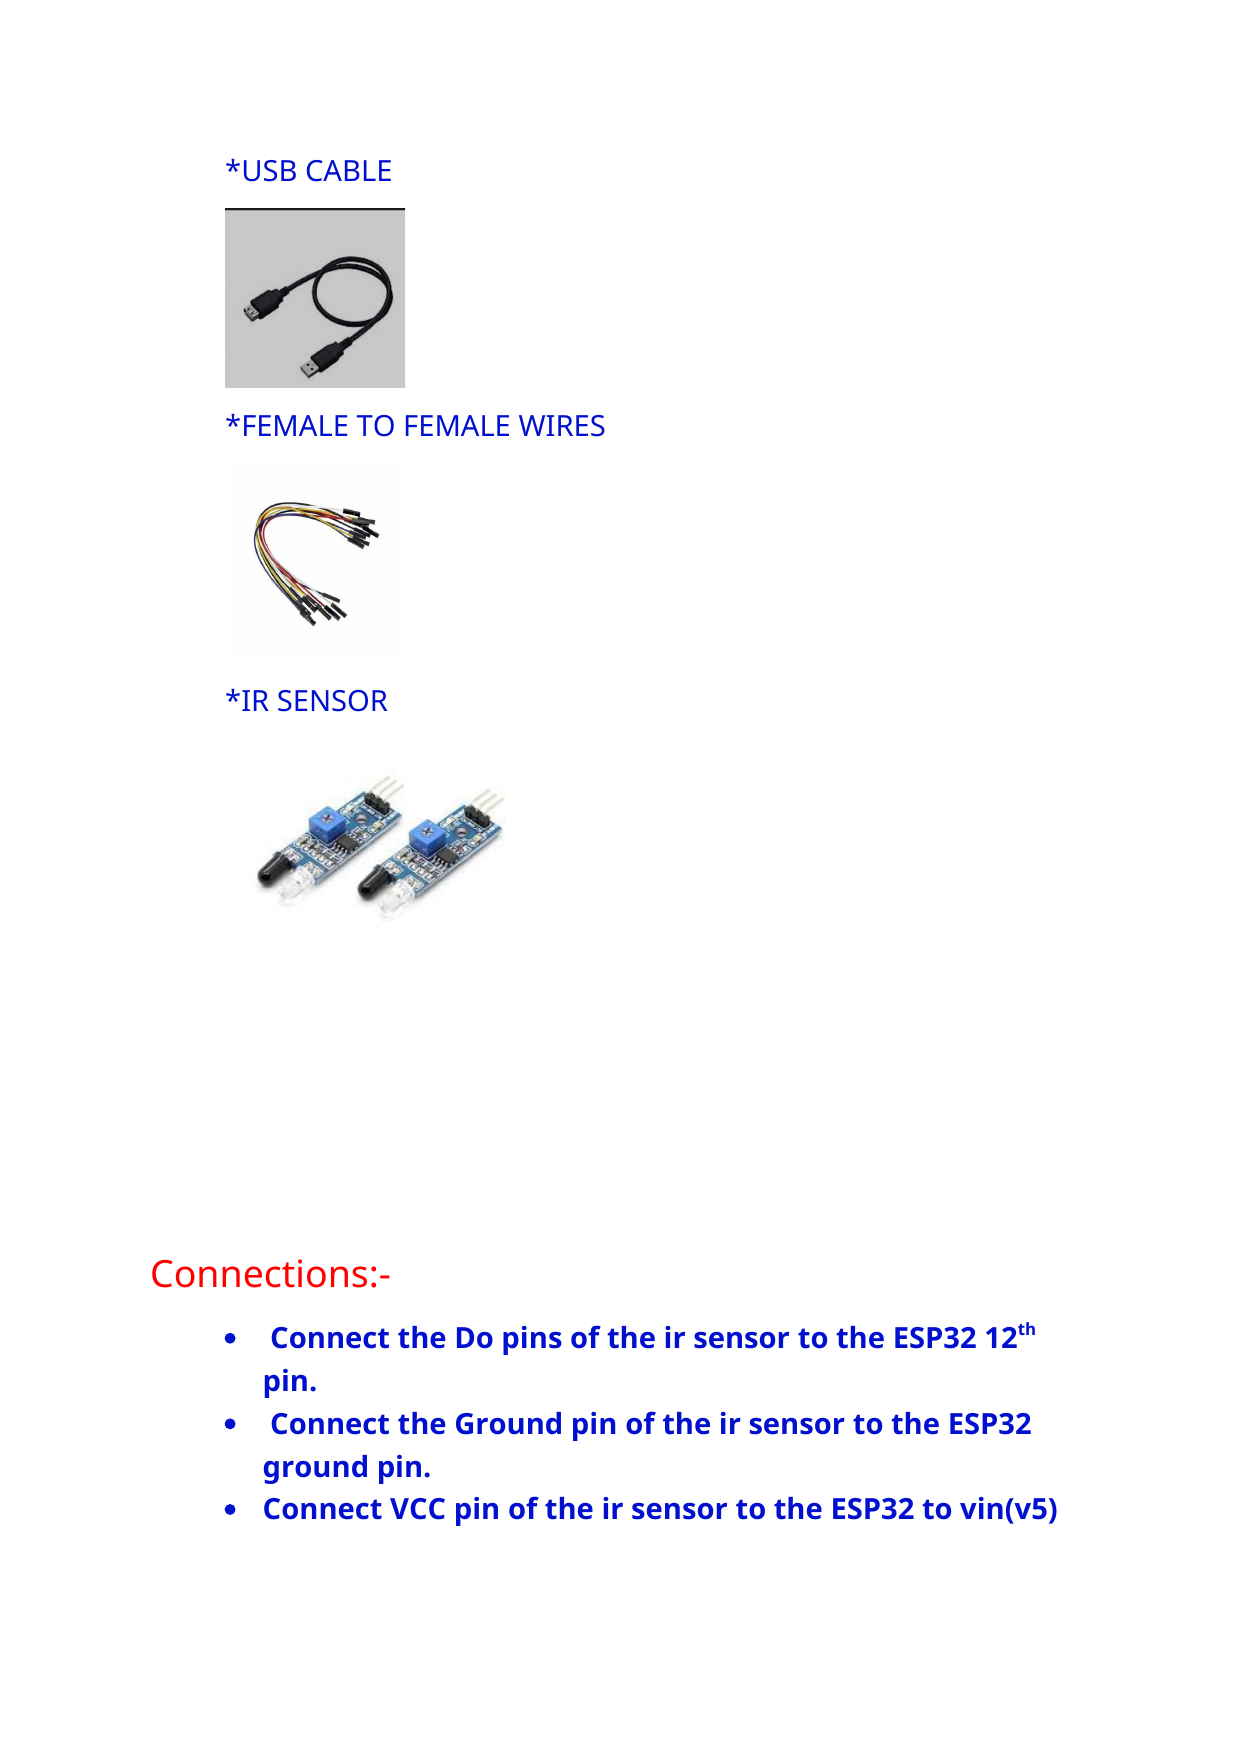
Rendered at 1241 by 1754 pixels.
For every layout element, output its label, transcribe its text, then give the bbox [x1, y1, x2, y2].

list Connect the Do pins of the ir sensor to the ESP32 12th pin. [225, 1317, 1090, 1400]
list Connect the Ground pin of the ir sensor to the ESP32 ground pin. [225, 1403, 1090, 1486]
picture [225, 738, 563, 972]
picture [225, 463, 403, 662]
picture [225, 208, 406, 388]
text *IR SENSOR [225, 680, 1090, 719]
text *FEMALE TO FEMALE WIRES [225, 405, 1090, 445]
list Connect VCC pin of the ir sensor to the ESP32 to vin(v5) [225, 1489, 1090, 1528]
text *USB CABLE [225, 150, 1090, 190]
list Connections:- [150, 1247, 1090, 1298]
